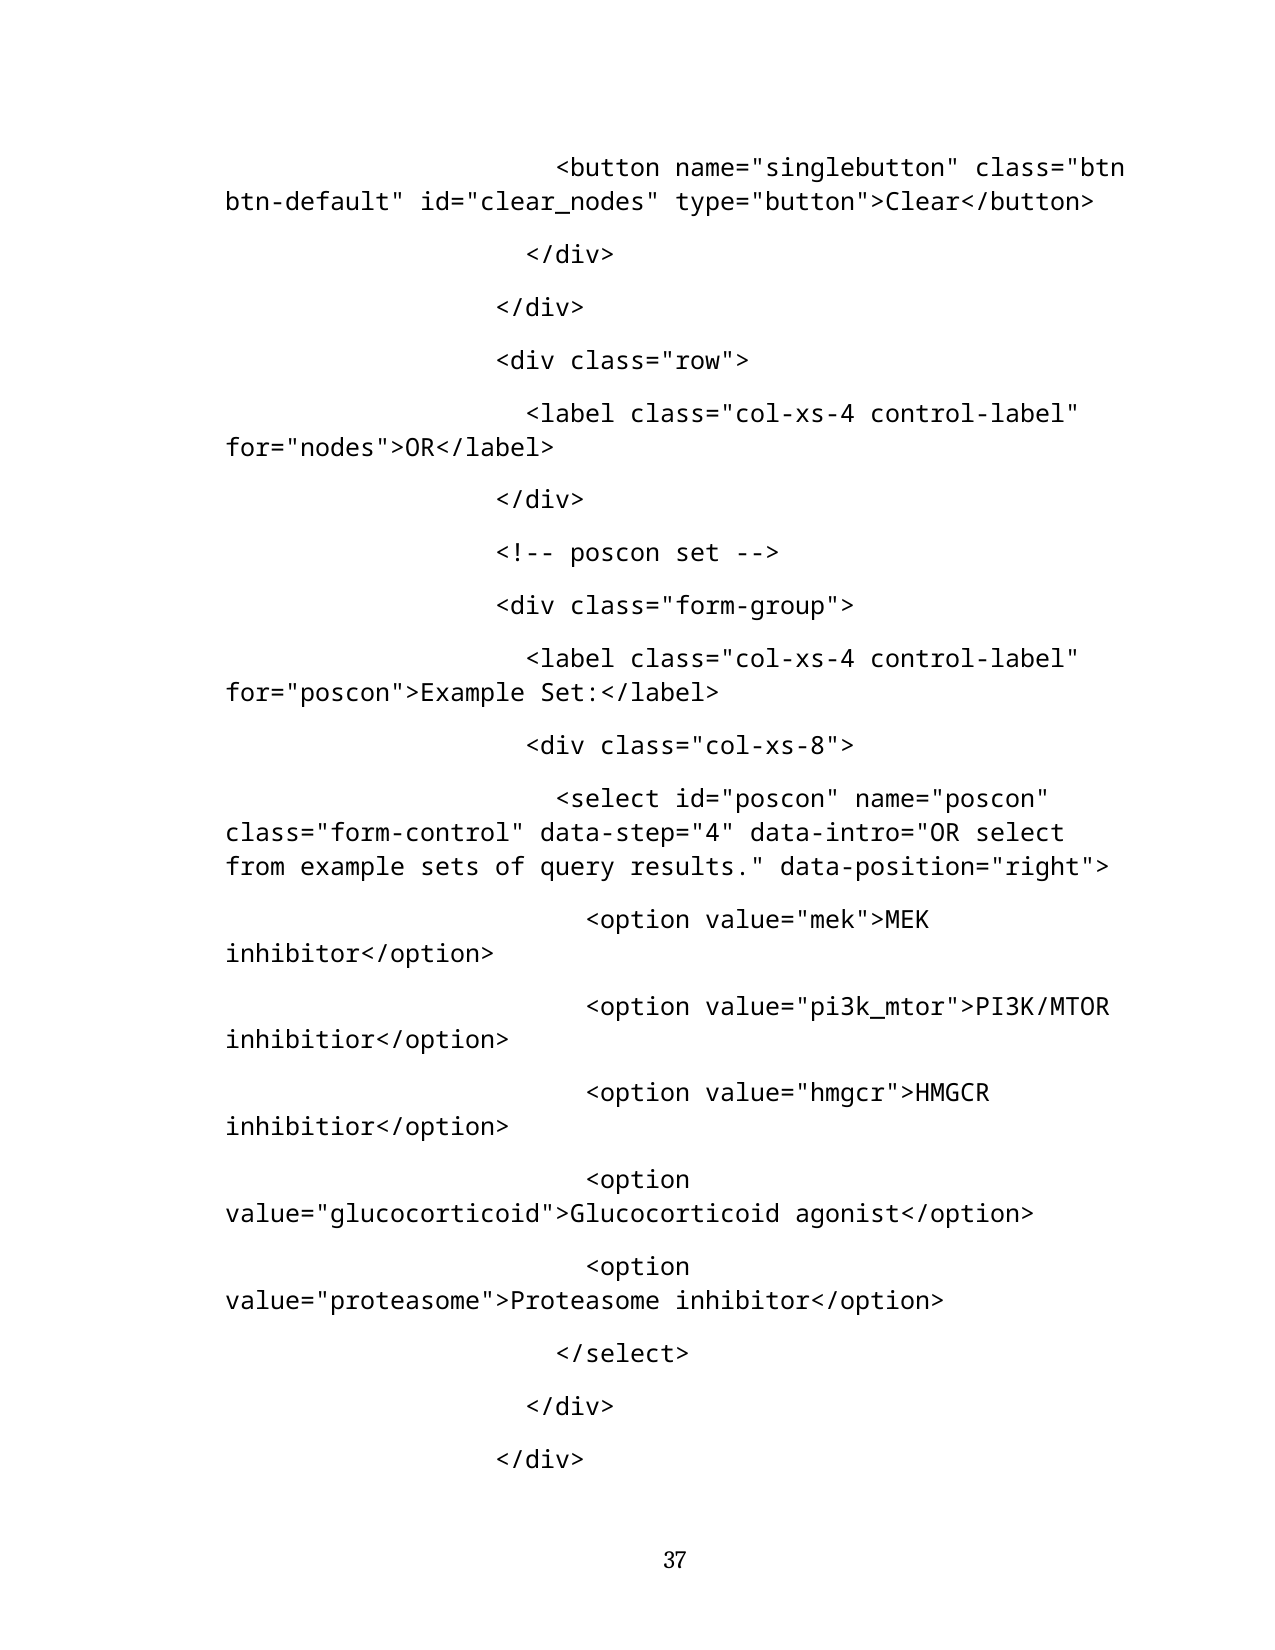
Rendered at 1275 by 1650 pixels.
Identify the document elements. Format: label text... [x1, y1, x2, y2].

text </div> [225, 237, 1125, 271]
text </select> [225, 1336, 1125, 1370]
text <label class="col-xs-4 control-label" for="nodes">OR</label> [225, 395, 1125, 463]
text <label class="col-xs-4 control-label" for="poscon">Example Set:</label> [225, 641, 1125, 709]
text </div> [225, 1388, 1125, 1422]
text </div> [225, 482, 1125, 516]
text <!-- poscon set --> [225, 535, 1125, 569]
text <select id="poscon" name="poscon" class="form-control" data-step="4" data-intro="OR select from example sets of query results." data-position="right"> [225, 780, 1125, 882]
text <option value="mek">MEK inhibitor</option> [225, 901, 1125, 969]
text </div> [225, 290, 1125, 324]
text </div> [225, 1441, 1125, 1475]
text <button name="singlebutton" class="btn btn-default" id="clear_nodes" type="button">Clear</button> [225, 150, 1125, 218]
text <option value="proteasome">Proteasome inhibitor</option> [225, 1249, 1125, 1317]
text <div class="col-xs-8"> [225, 727, 1125, 762]
text <option value="glucocorticoid">Glucocorticoid agonist</option> [225, 1162, 1125, 1230]
text <div class="form-group"> [225, 588, 1125, 622]
text <div class="row"> [225, 342, 1125, 377]
text <option value="hmgcr">HMGCR inhibitior</option> [225, 1075, 1125, 1143]
text <option value="pi3k_mtor">PI3K/MTOR inhibitior</option> [225, 988, 1125, 1056]
